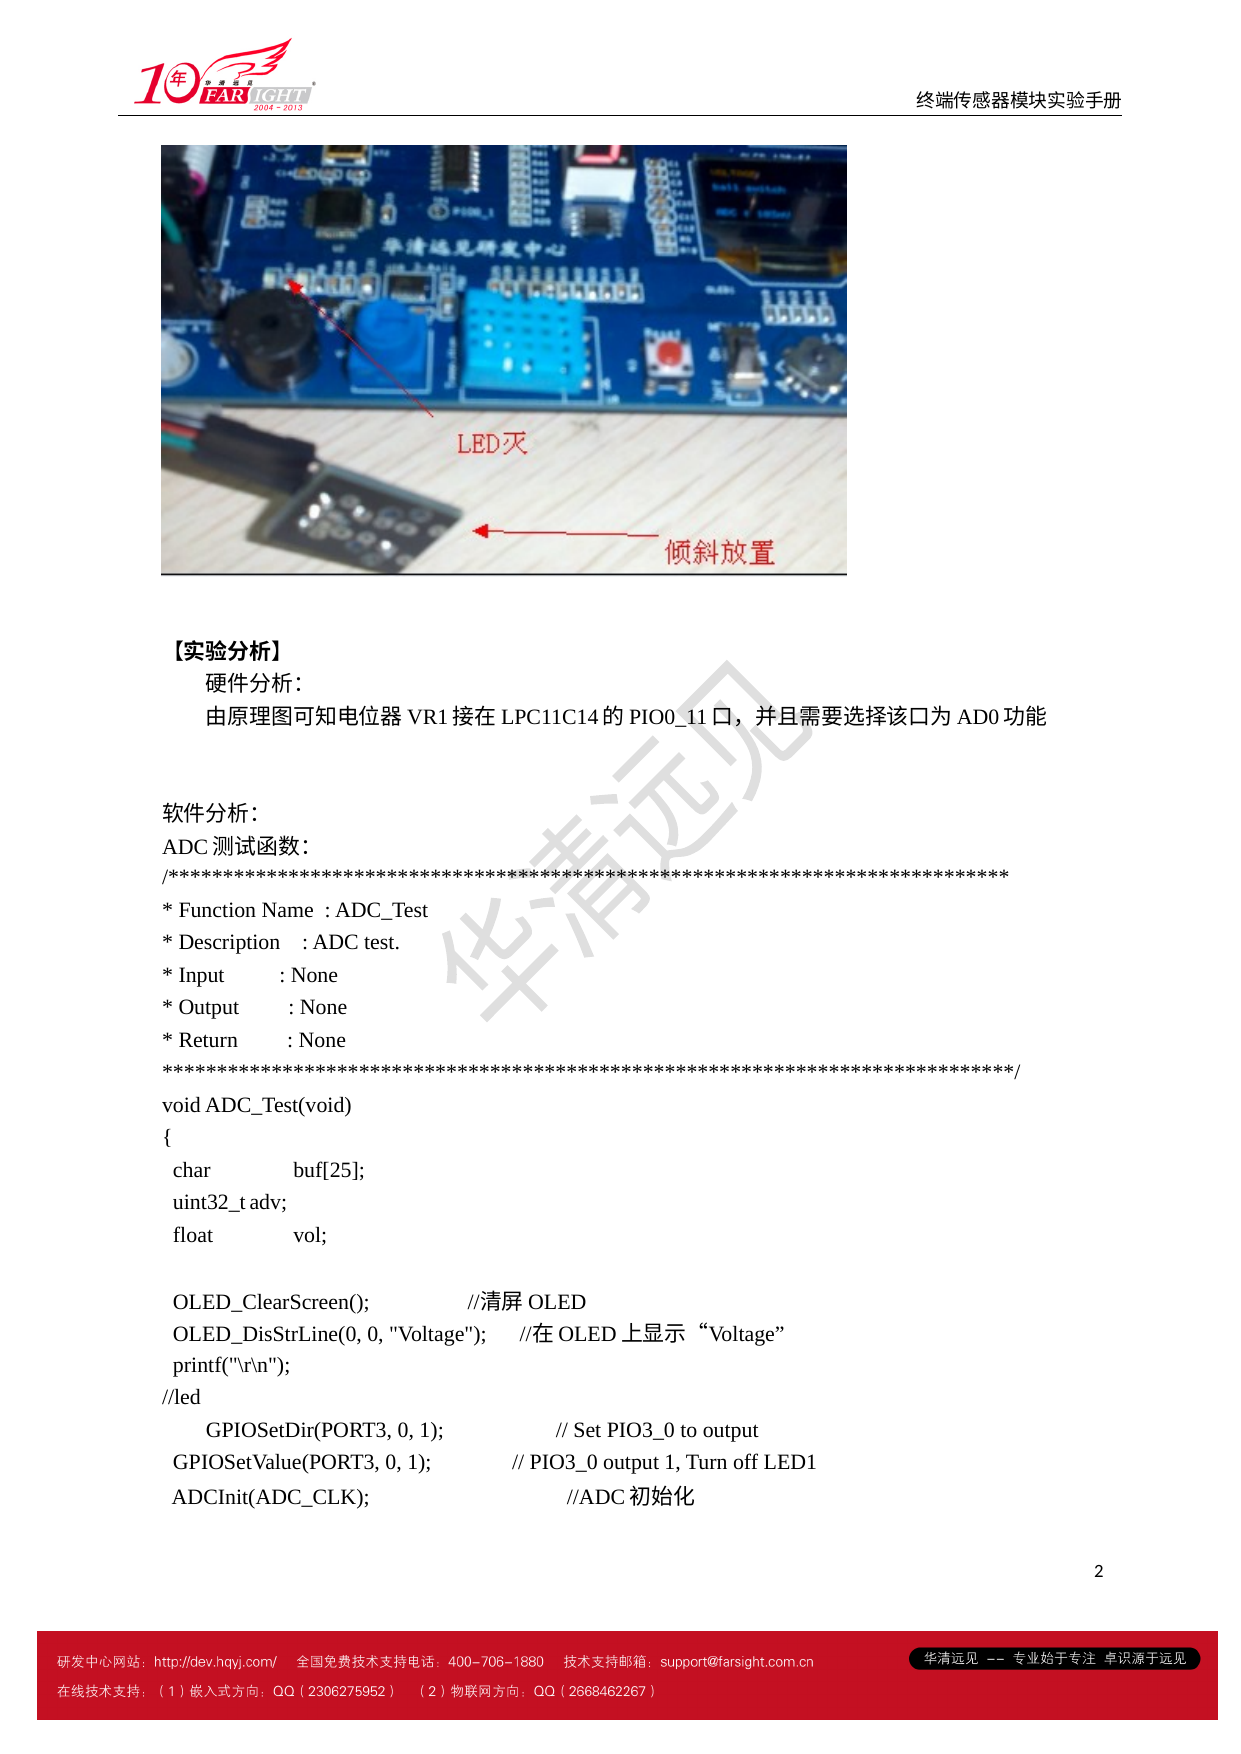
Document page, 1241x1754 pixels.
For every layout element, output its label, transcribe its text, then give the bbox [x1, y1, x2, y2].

text GPIOSetDir(PORT3, 0, 1); // Set PIO3_0 to output [118, 1413, 1122, 1446]
text GPIOSetValue(PORT3, 0, 1); // PIO3_0 output 1, Turn off LED1 [118, 1446, 1122, 1478]
text * Function Name : ADC_Test [118, 893, 1122, 926]
text //led [118, 1381, 1122, 1413]
text 【实验分析】 [118, 633, 1122, 666]
text ADCInit(ADC_CLK); //ADC初始化 [118, 1478, 1122, 1511]
text * Input : None [118, 958, 1122, 991]
text ******************************************************************************/ [118, 1056, 1122, 1088]
picture [161, 145, 847, 577]
picture [121, 31, 326, 115]
text * Return : None [118, 1023, 1122, 1056]
text OLED_DisStrLine(0, 0, "Voltage"); //在OLED上显示“Voltage” [118, 1316, 1122, 1348]
picture [37, 1631, 1218, 1720]
text * Output : None [118, 991, 1122, 1023]
text 由原理图可知电位器VR1接在LPC11C14的PIO0_11口，并且需要选择该口为AD0功能 [162, 698, 1122, 731]
text OLED_ClearScreen(); //清屏OLED [118, 1283, 1122, 1316]
text * Description : ADC test. [118, 926, 1122, 958]
text { [118, 1121, 1122, 1153]
text ADC测试函数： [118, 828, 1122, 861]
text 硬件分析： [118, 666, 1122, 698]
text float vol; [118, 1218, 1122, 1251]
text /***************************************************************************** [118, 861, 1122, 893]
text void ADC_Test(void) [118, 1088, 1122, 1121]
text printf("\r\n"); [118, 1348, 1122, 1381]
text 软件分析： [118, 796, 1122, 828]
text uint32_t adv; [118, 1186, 1122, 1218]
text char buf[25]; [118, 1153, 1122, 1186]
